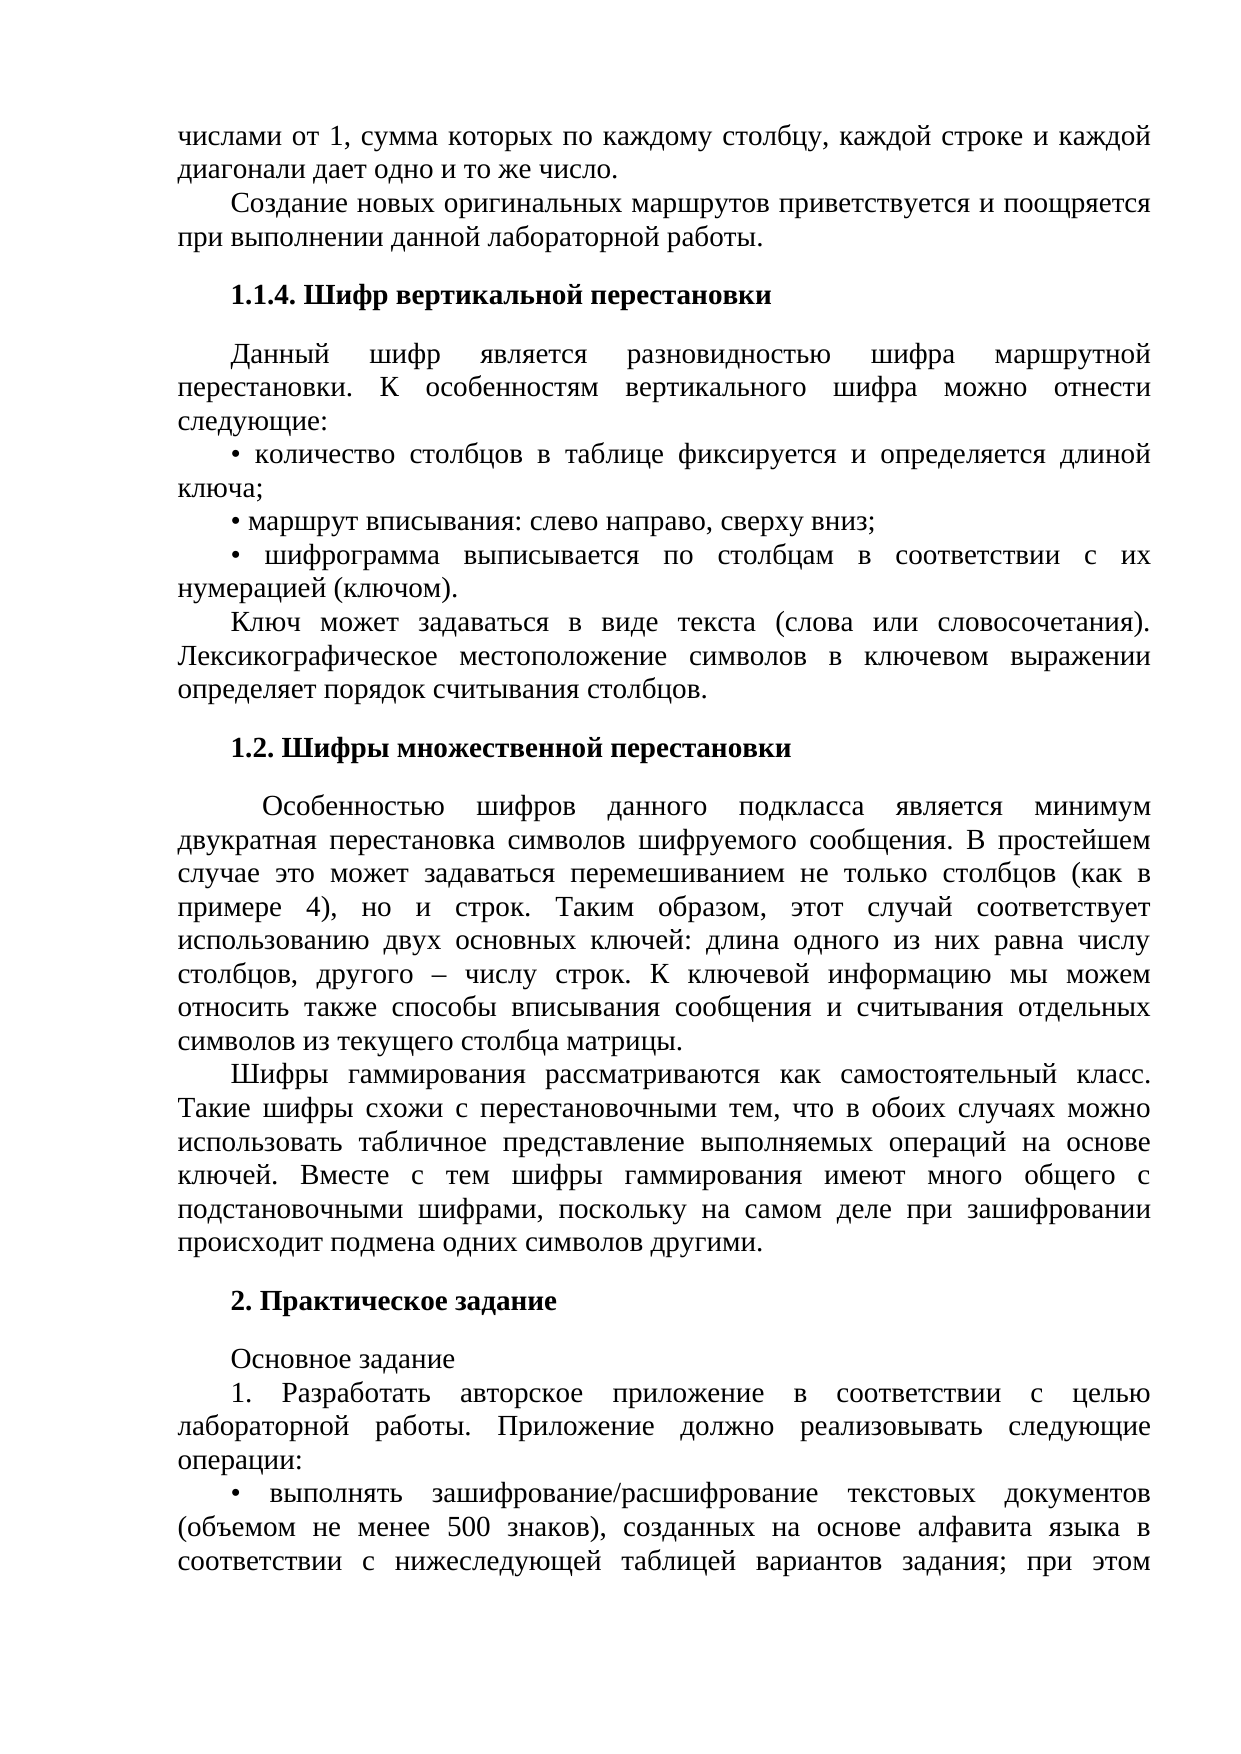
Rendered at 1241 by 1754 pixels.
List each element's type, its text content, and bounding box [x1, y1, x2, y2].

text • количество столбцов в таблице фиксируется и определяется длиной ключа; [177, 436, 1152, 503]
text Ключ может задаваться в виде текста (слова или словосочетания). Лексикографическое местоположение символов в ключевом выражении определяет порядок считывания столбцов. [177, 604, 1152, 705]
subtitle 1.1.4. Шифр вертикальной перестановки [177, 277, 1152, 311]
text Данный шифр является разновидностью шифра маршрутной перестановки. К особенностям вертикального шифра можно отнести следующие: [177, 336, 1152, 436]
text • маршрут вписывания: слево направо, сверху вниз; [177, 503, 1152, 537]
text Шифры гаммирования рассматриваются как самостоятельный класс. Такие шифры схожи с перестановочными тем, что в обоих случаях можно использовать табличное представление выполняемых операций на основе ключей. Вместе с тем шифры гаммирования имеют много общего с подстановочными шифрами, поскольку на самом деле при зашифровании происходит подмена одних символов другими. [177, 1057, 1152, 1258]
text Основное задание [177, 1341, 1152, 1375]
subtitle 2. Практическое задание [177, 1283, 1152, 1316]
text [177, 118, 1152, 185]
text Особенностью шифров данного подкласса является минимум двукратная перестановка символов шифруемого сообщения. В простейшем случае это может задаваться перемешиванием не только столбцов (как в примере 4), но и строк. Таким образом, этот случай соответствует использованию двух основных ключей: длина одного из них равна числу столбцов, другого – числу строк. К ключевой информацию мы можем относить также способы вписывания сообщения и считывания отдельных символов из текущего столбца матрицы. [177, 788, 1152, 1057]
text 1. Разработать авторское приложение в соответствии с целью лабораторной работы. Приложение должно реализовывать следующие операции: [177, 1375, 1152, 1476]
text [177, 1476, 1152, 1576]
text Создание новых оригинальных маршрутов приветствуется и поощряется при выполнении данной лабораторной работы. [177, 185, 1152, 252]
text • шифрограмма выписывается по столбцам в соответствии с их нумерацией (ключом). [177, 537, 1152, 604]
subtitle 1.2. Шифры множественной перестановки [177, 730, 1152, 763]
